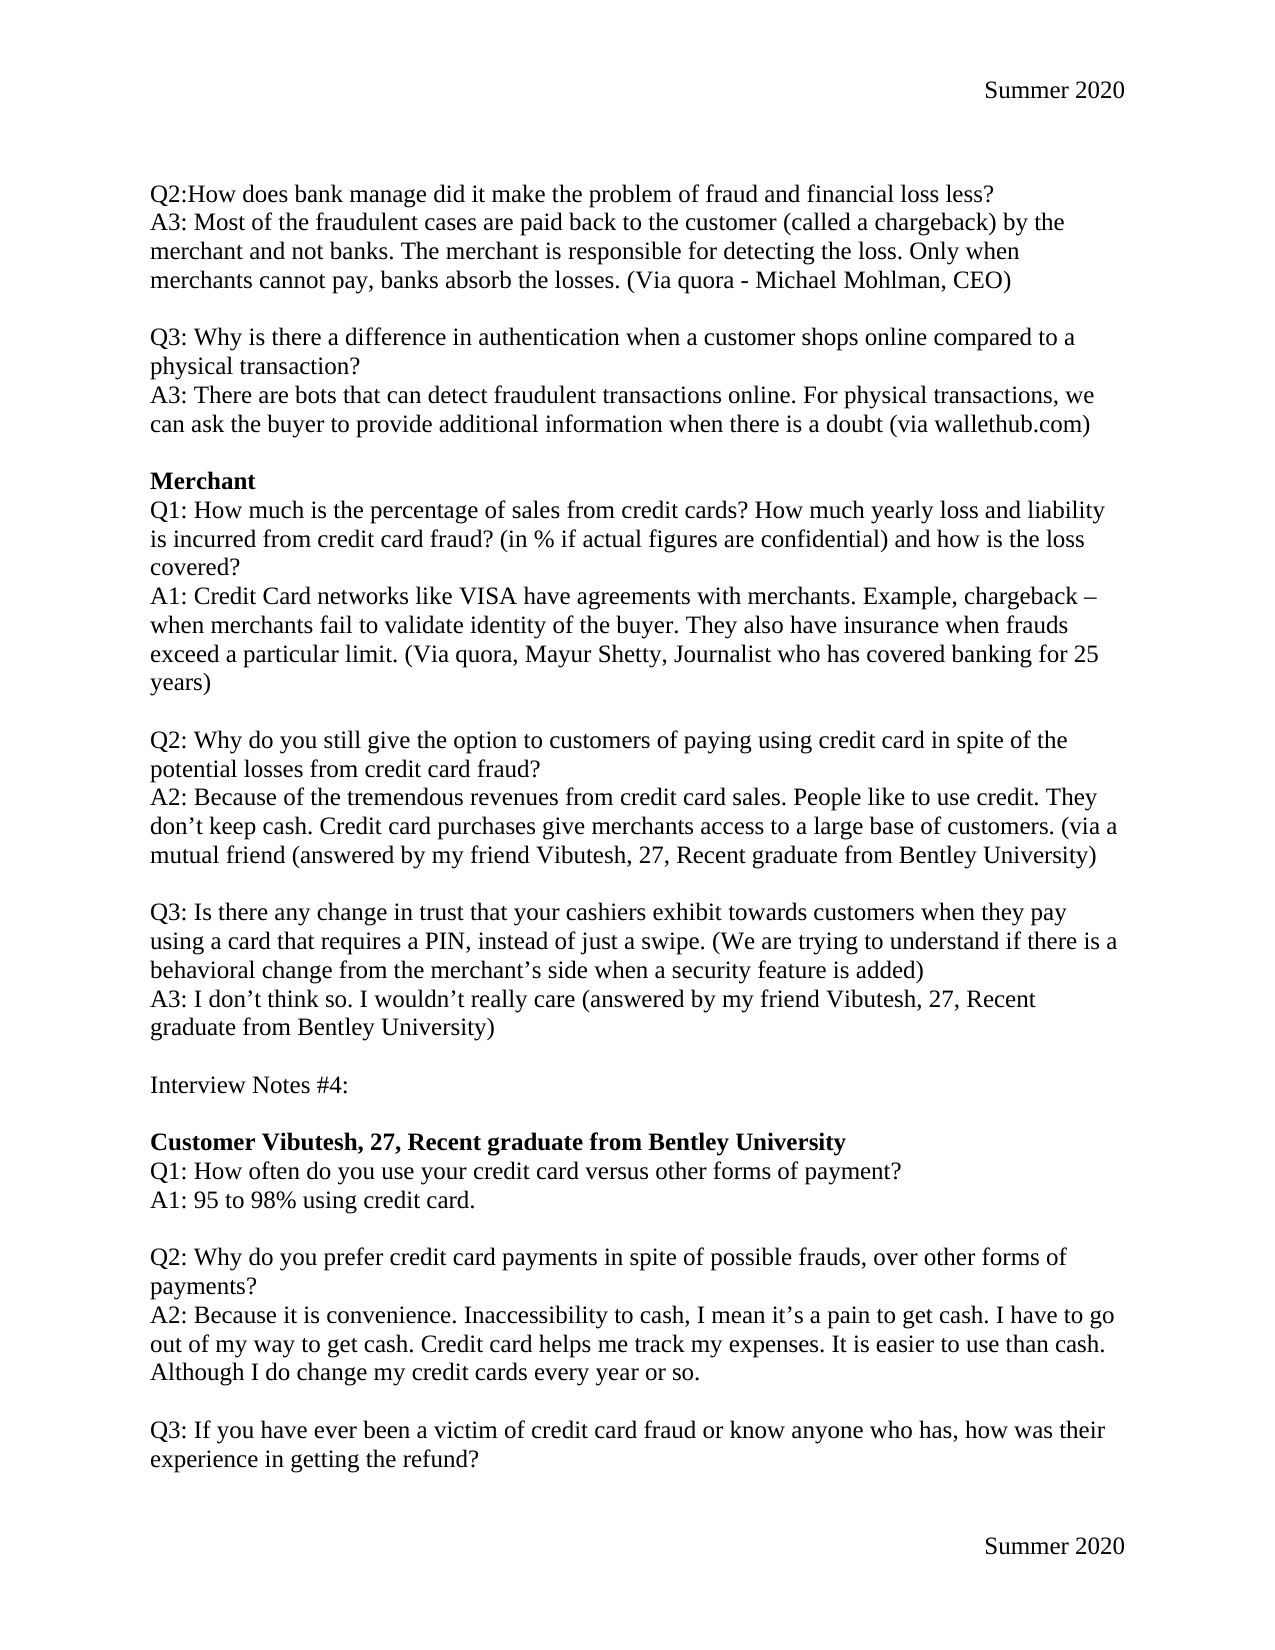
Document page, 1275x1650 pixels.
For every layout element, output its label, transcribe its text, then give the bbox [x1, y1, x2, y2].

text Q1: How much is the percentage of sales from credit cards? How much yearly loss and liability is incurred from credit card fraud? (in % if actual figures are confidential) and how is the loss covered? [150, 495, 1125, 581]
text A2: Because of the tremendous revenues from credit card sales. People like to use credit. They don’t keep cash. Credit card purchases give merchants access to a large base of customers. (via a mutual friend (answered by my friend Vibutesh, 27, Recent graduate from Bentley University) [150, 782, 1125, 869]
text A3: There are bots that can detect fraudulent transactions online. For physical transactions, we can ask the buyer to provide additional information when there is a doubt (via wallethub.com) [150, 380, 1125, 437]
text Q3: Is there any change in trust that your cashiers exhibit towards customers when they pay using a card that requires a PIN, instead of just a swipe. (We are trying to understand if there is a behavioral change from the merchant’s side when a security feature is added) [150, 897, 1125, 984]
text A3: I don’t think so. I wouldn’t really care (answered by my friend Vibutesh, 27, Recent graduate from Bentley University) [150, 984, 1125, 1041]
text A2: Because it is convenience. Inaccessibility to cash, I mean it’s a pain to get cash. I have to go out of my way to get cash. Credit card helps me track my expenses. It is easier to use than cash. Although I do change my credit cards every year or so. [150, 1300, 1125, 1386]
text Q3: If you have ever been a victim of credit card fraud or know anyone who has, how was their experience in getting the refund? [150, 1415, 1125, 1472]
text A3: Most of the fraudulent cases are paid back to the customer (called a chargeback) by the merchant and not banks. The merchant is responsible for detecting the loss. Only when merchants cannot pay, banks absorb the losses. (Via quora - Michael Mohlman, CEO) [150, 207, 1125, 294]
text Q2: Why do you prefer credit card payments in spite of possible frauds, over other forms of payments? [150, 1242, 1125, 1300]
text Customer Vibutesh, 27, Recent graduate from Bentley University [150, 1127, 1125, 1156]
text A1: Credit Card networks like VISA have agreements with merchants. Example, chargeback – when merchants fail to validate identity of the buyer. They also have insurance when frauds exceed a particular limit. (Via quora, Mayur Shetty, Journalist who has covered banking for 25 years) [150, 581, 1125, 696]
text Merchant [150, 466, 1125, 495]
text Interview Notes #4: [150, 1070, 1125, 1099]
text Q2: Why do you still give the option to customers of paying using credit card in spite of the potential losses from credit card fraud? [150, 725, 1125, 782]
text Q2:How does bank manage did it make the problem of fraud and financial loss less? [150, 179, 1125, 207]
text Q1: How often do you use your credit card versus other forms of payment? [150, 1156, 1125, 1185]
text A1: 95 to 98% using credit card. [150, 1185, 1125, 1214]
text Q3: Why is there a difference in authentication when a customer shops online compared to a physical transaction? [150, 322, 1125, 380]
